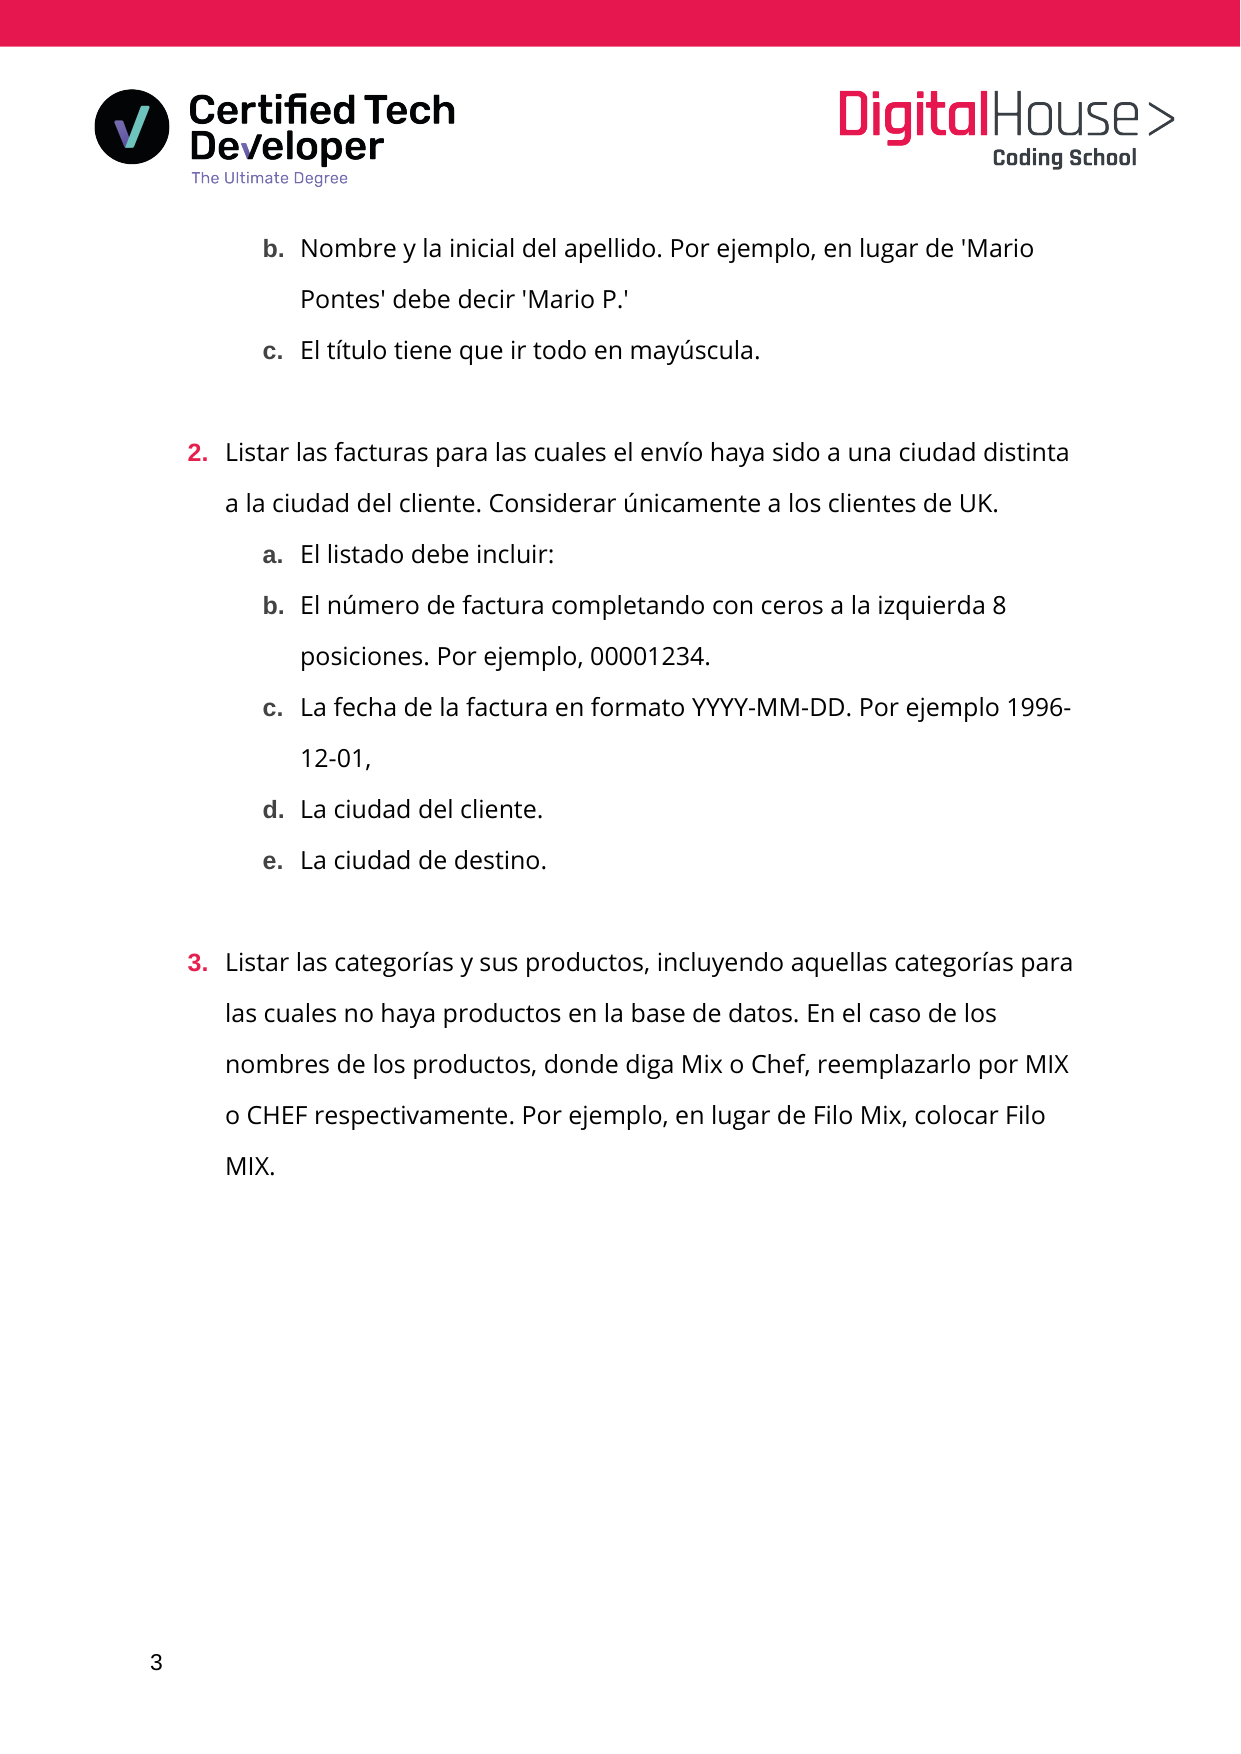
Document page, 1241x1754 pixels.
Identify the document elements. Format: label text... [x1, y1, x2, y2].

list El título tiene que ir todo en mayúscula. [262, 332, 1090, 366]
list La ciudad del cliente. [262, 792, 1090, 826]
list La fecha de la factura en formato YYYY-MM-DD. Por ejemplo 1996-12-01, [262, 689, 1090, 775]
picture [0, 0, 1241, 214]
list El listado debe incluir: [262, 536, 1090, 571]
list Listar las facturas para las cuales el envío haya sido a una ciudad distinta a la ciudad del cliente. Considerar únicamente a los clientes de UK. [187, 434, 1090, 519]
list Nombre y la inicial del apellido. Por ejemplo, en lugar de 'Mario Pontes' debe decir 'Mario P.' [262, 150, 1090, 315]
list Listar las categorías y sus productos, incluyendo aquellas categorías para las cuales no haya productos en la base de datos. En el caso de los nombres de los productos, donde diga Mix o Chef, reemplazarlo por MIX o CHEF respectivamente. Por ejemplo, en lugar de Filo Mix, colocar Filo MIX. [187, 945, 1090, 1183]
list La ciudad de destino. [262, 843, 1090, 877]
list El número de factura completando con ceros a la izquierda 8 posiciones. Por ejemplo, 00001234. [262, 587, 1090, 673]
